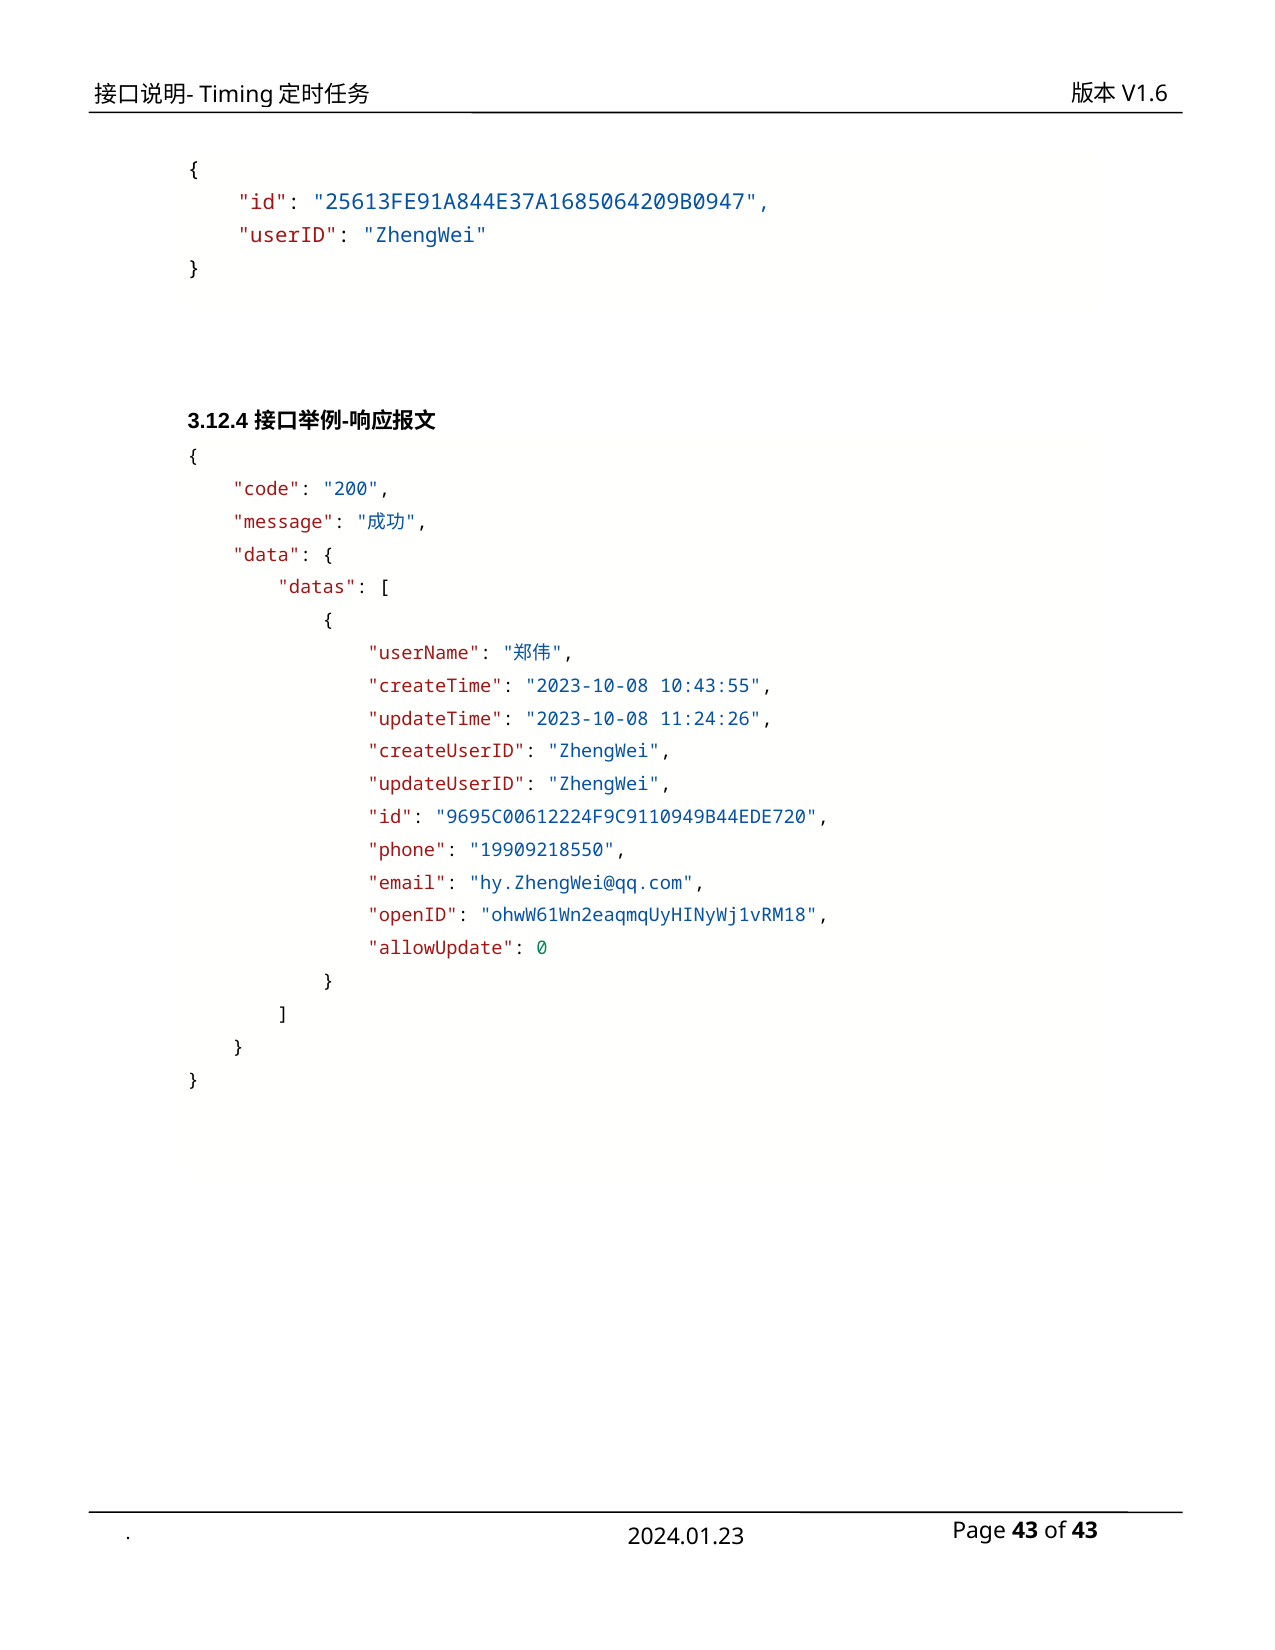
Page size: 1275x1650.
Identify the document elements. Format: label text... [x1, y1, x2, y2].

text } [187, 248, 1098, 281]
text "data": { [187, 533, 1098, 566]
text "createUserID": "ZhengWei", [187, 730, 1098, 763]
text "userName": "郑伟", [187, 632, 1098, 665]
text "email": "hy.ZhengWei@qq.com", [187, 862, 1098, 894]
text } [187, 960, 1098, 993]
subtitle 3.12.4 接口举例-响应报文 [187, 403, 1098, 435]
text "id": "25613FE91A844E37A1685064209B0947", [187, 183, 1098, 216]
text { [187, 435, 1098, 468]
text "updateUserID": "ZhengWei", [187, 763, 1098, 796]
text "createTime": "2023-10-08 10:43:55", [187, 665, 1098, 698]
text "message": "成功", [187, 501, 1098, 533]
text "id": "9695C00612224F9C9110949B44EDE720", [187, 796, 1098, 829]
text { [187, 599, 1098, 632]
text "allowUpdate": 0 [187, 927, 1098, 960]
text "openID": "ohwW61Wn2eaqmqUyHINyWj1vRM18", [187, 894, 1098, 927]
text } [187, 1026, 1098, 1058]
text "datas": [ [187, 566, 1098, 599]
text } [187, 1058, 1098, 1091]
text "code": "200", [187, 468, 1098, 501]
text "userID": "ZhengWei" [187, 216, 1098, 248]
text "updateTime": "2023-10-08 11:24:26", [187, 698, 1098, 730]
text ] [187, 993, 1098, 1026]
text "phone": "19909218550", [187, 829, 1098, 862]
text { [187, 150, 1098, 183]
